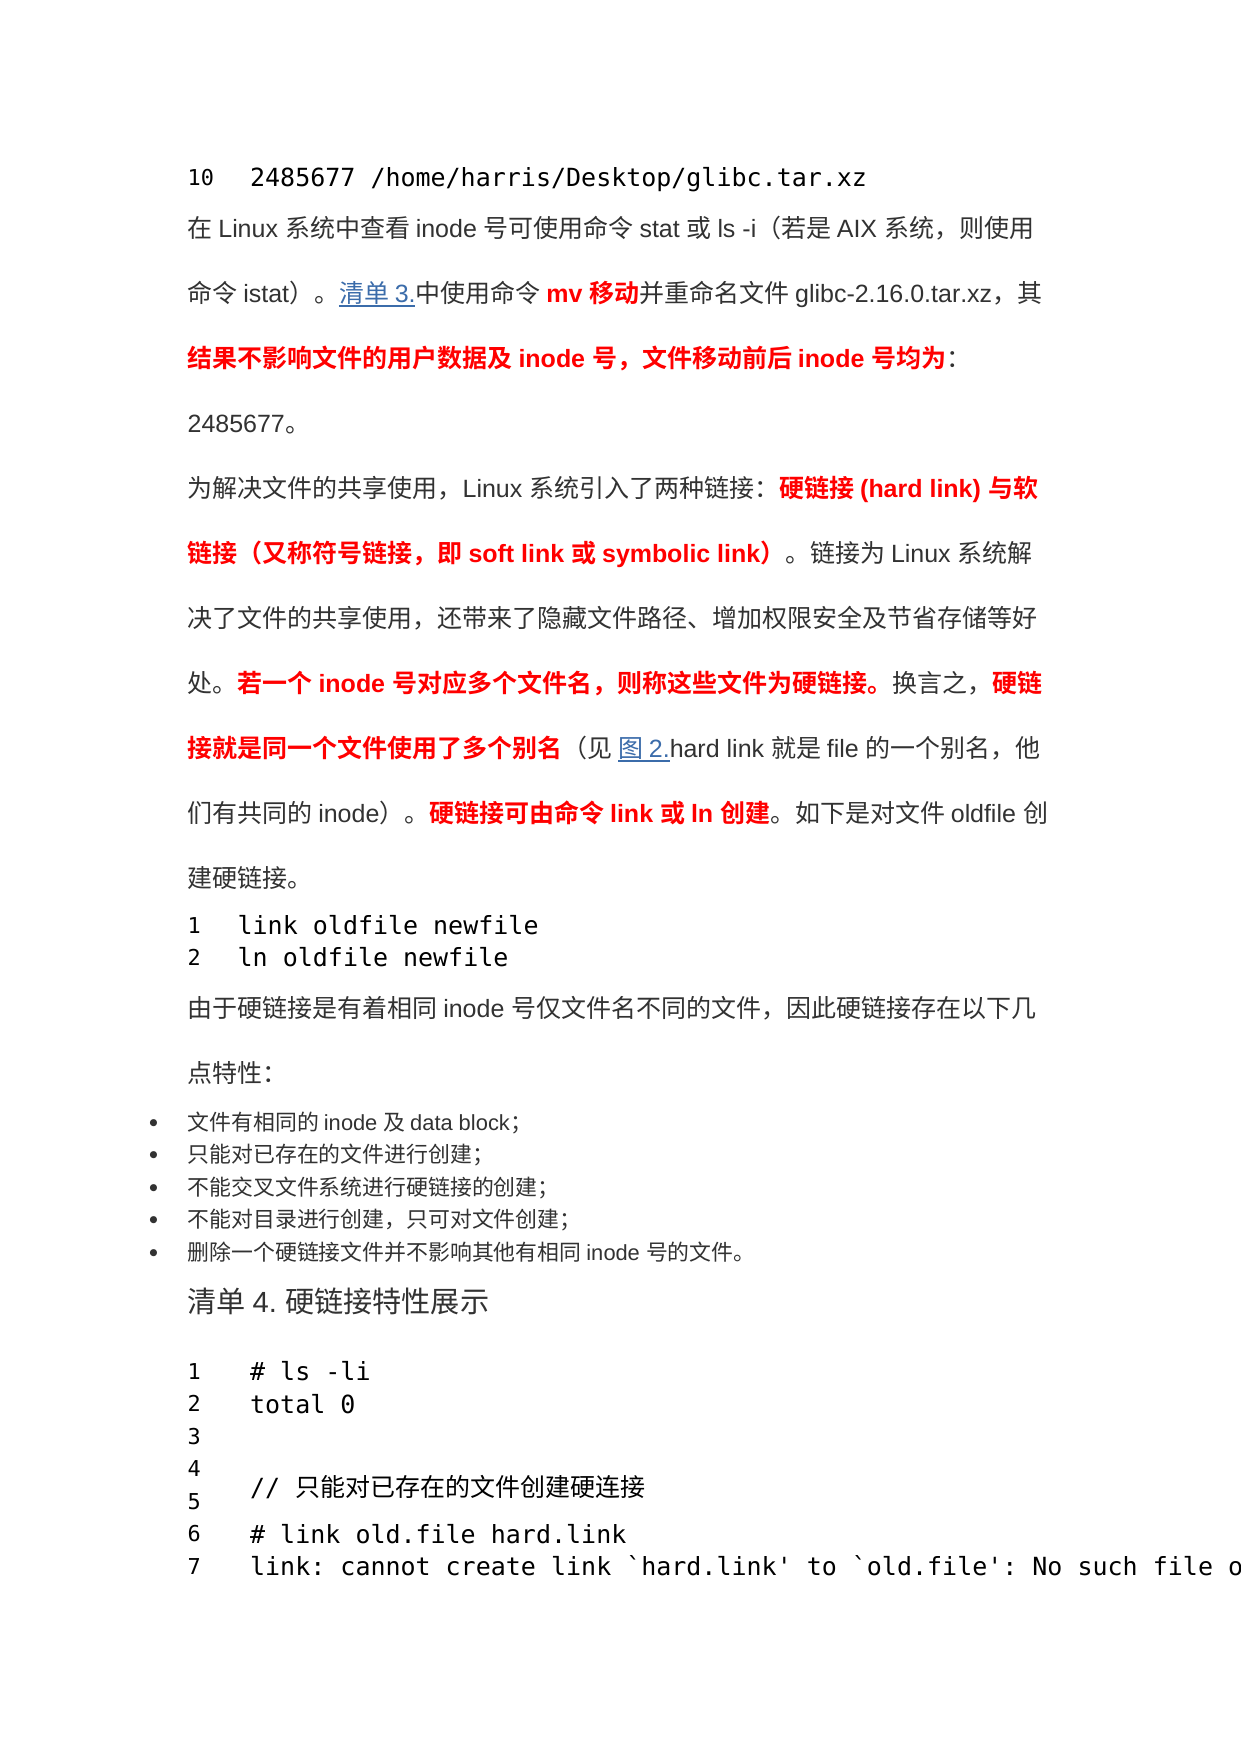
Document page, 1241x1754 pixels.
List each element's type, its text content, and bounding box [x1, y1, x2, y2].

list 只能对已存在的文件进行创建； [150, 1137, 1053, 1169]
table_header 1 2 [188, 910, 237, 974]
list 不能对目录进行创建，只可对文件创建； [150, 1202, 1053, 1234]
text 由于硬链接是有着相同 inode 号仅文件名不同的文件，因此硬链接存在以下几点特性： [187, 974, 1053, 1104]
list 删除一个硬链接文件并不影响其他有相同 inode 号的文件。 [150, 1234, 1053, 1267]
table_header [188, 162, 250, 194]
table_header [250, 162, 1240, 194]
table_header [250, 1356, 1240, 1583]
table_header link oldfile newfile ln oldfile newfile [238, 910, 1240, 974]
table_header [188, 1356, 250, 1583]
text 为解决文件的共享使用，Linux 系统引入了两种链接：硬链接 (hard link) 与软链接（又称符号链接，即 soft link 或 symbolic link）。链接为 Linux 系统解决了文件的共享使用，还带来了隐藏文件路径、增加权限安全及节省存储等好处。若一个 inode 号对应多个文件名，则称这些文件为硬链接。换言之，硬链接就是同一个文件使用了多个别名（见 图 2.hard link 就是 file 的一个别名，他们有共同的 inode）。硬链接可由命令 link 或 ln 创建。如下是对文件 oldfile 创建硬链接。 [187, 454, 1053, 909]
subtitle 清单 4. 硬链接特性展示 [187, 1267, 1053, 1332]
list 不能交叉文件系统进行硬链接的创建； [150, 1169, 1053, 1202]
text 在 Linux 系统中查看 inode 号可使用命令 stat 或 ls -i（若是 AIX 系统，则使用命令 istat）。清单 3.中使用命令 mv 移动并重命名文件 glibc-2.16.0.tar.xz，其结果不影响文件的用户数据及 inode 号，文件移动前后 inode 号均为：2485677。 [187, 194, 1053, 454]
list 文件有相同的 inode 及 data block； [150, 1104, 1053, 1137]
